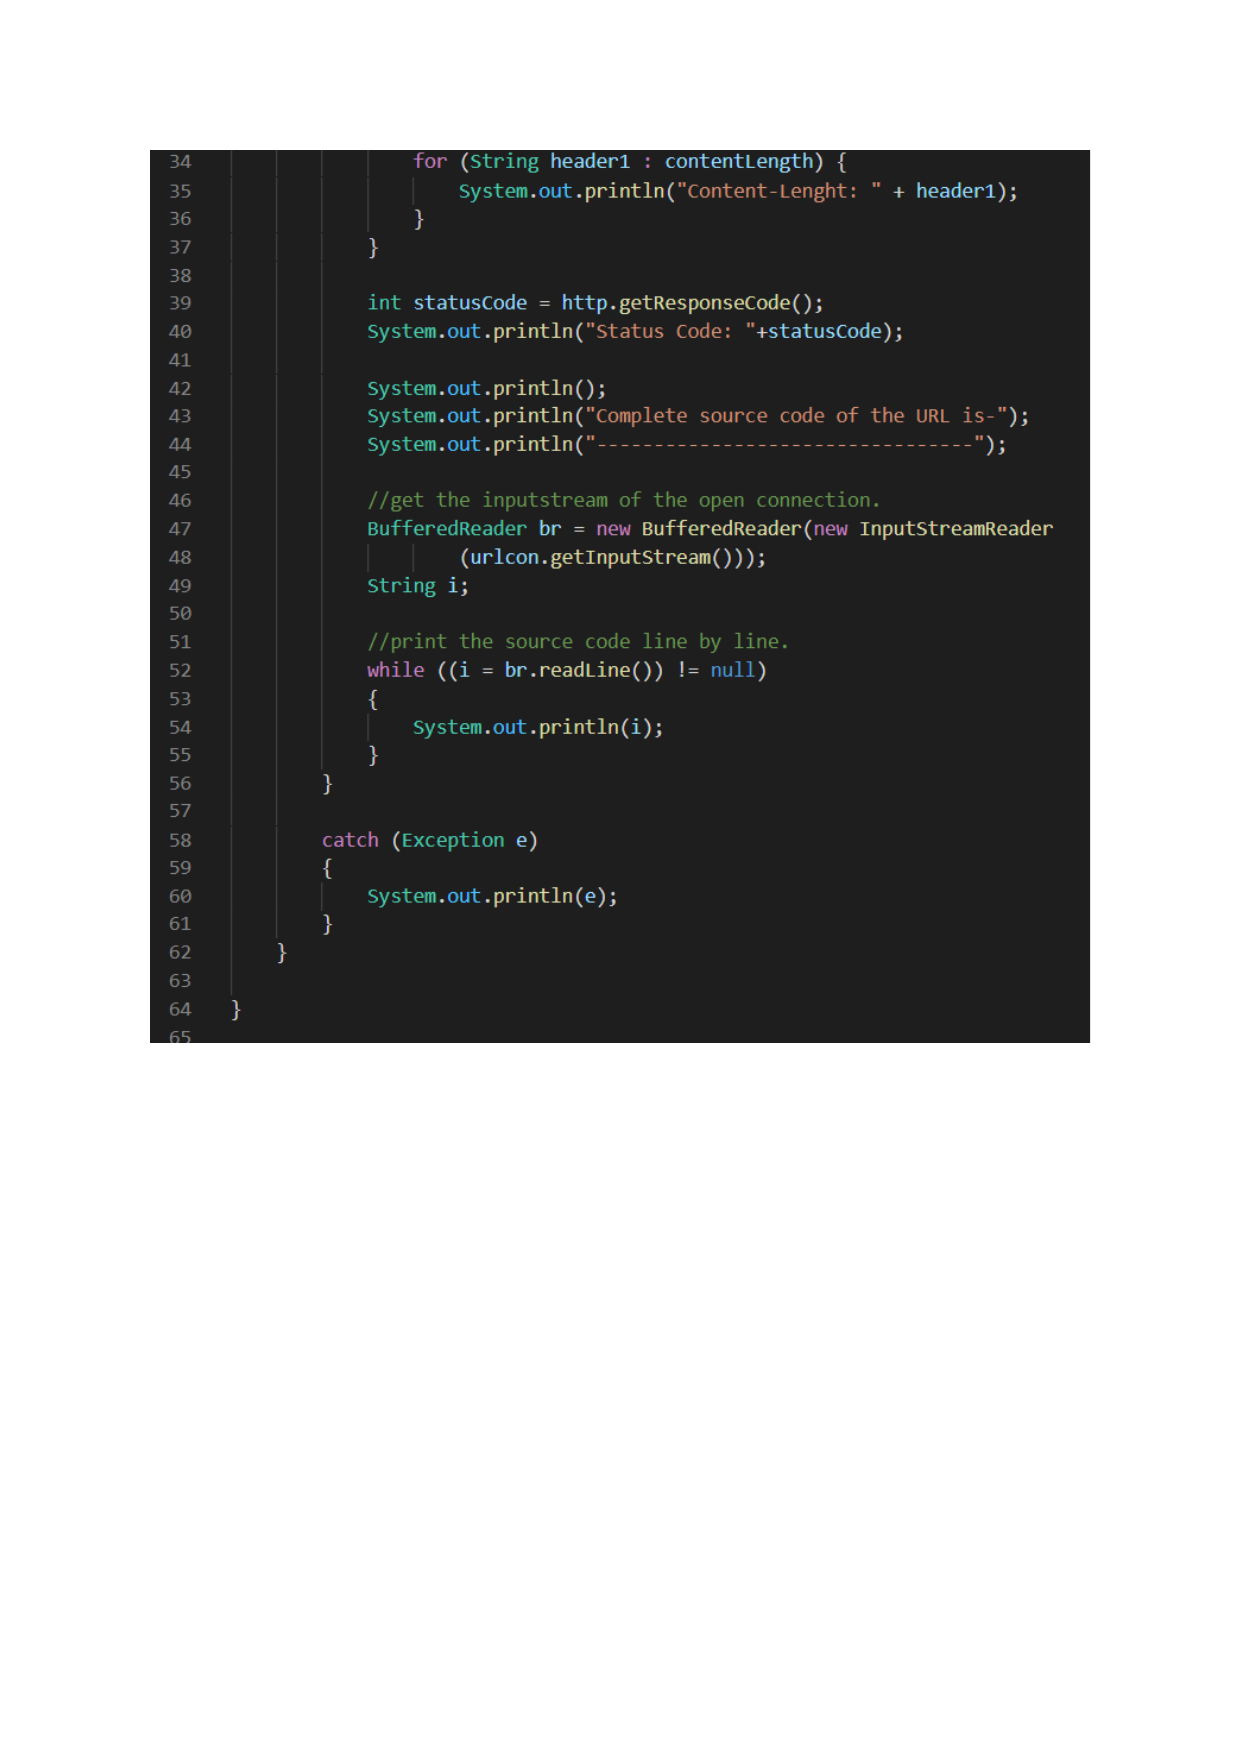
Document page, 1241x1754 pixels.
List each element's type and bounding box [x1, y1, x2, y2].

picture [150, 150, 1091, 1043]
